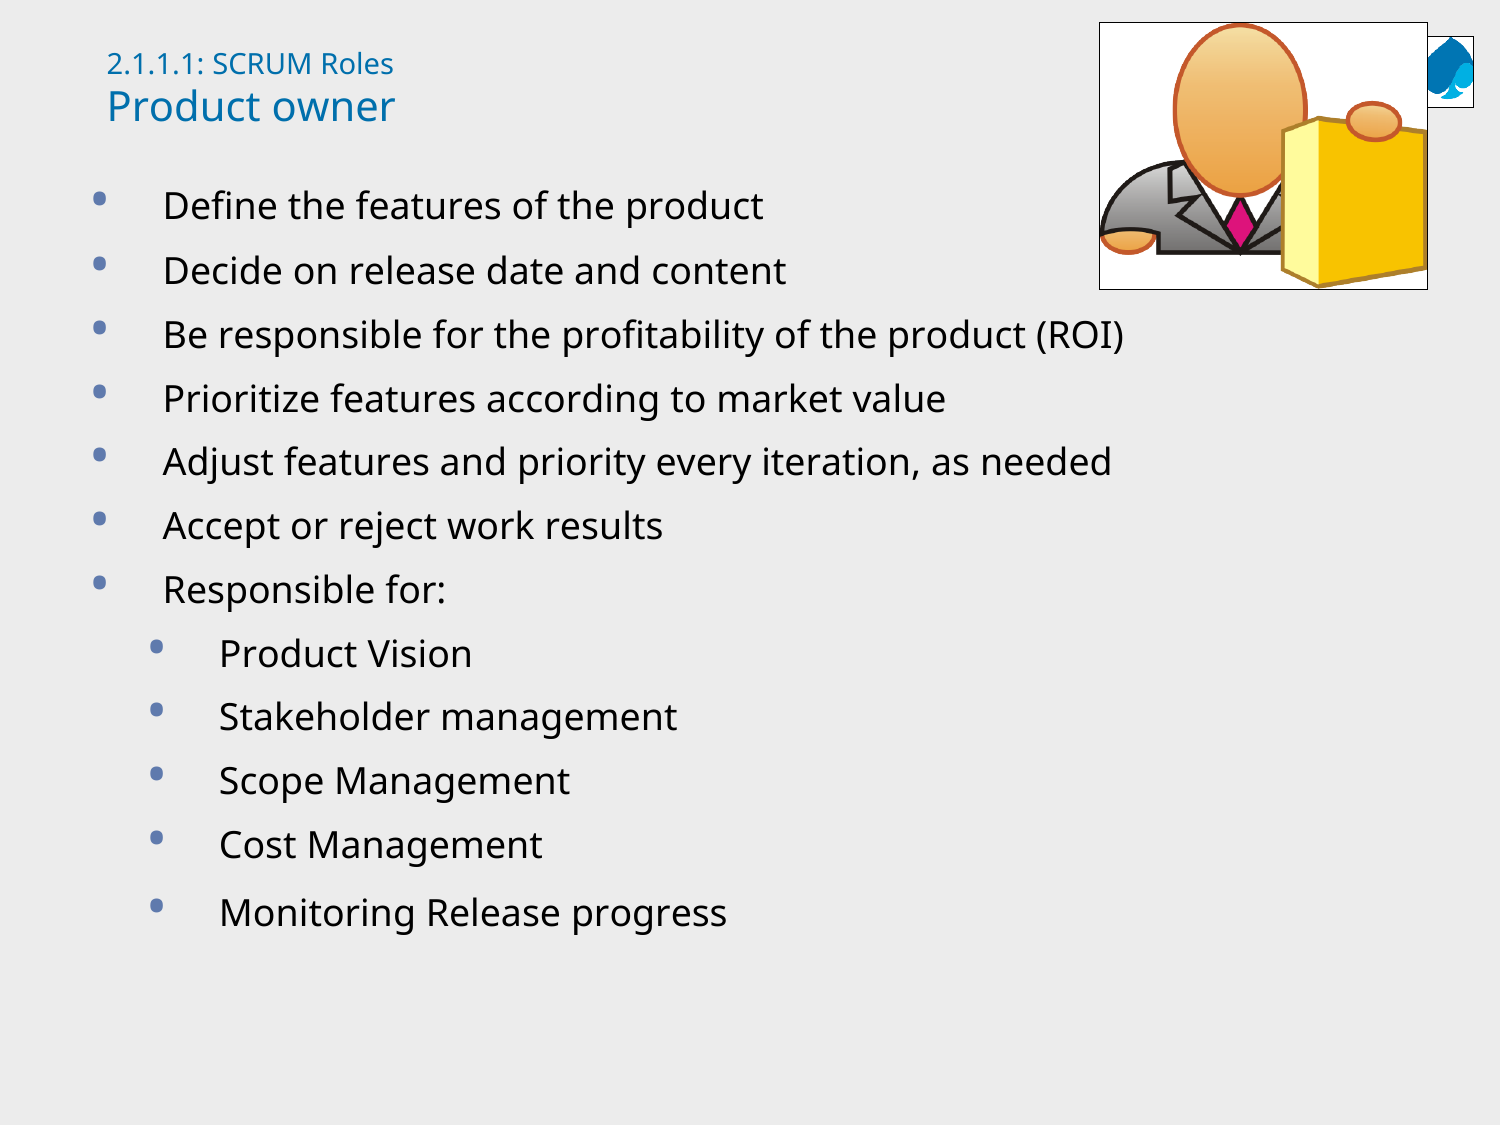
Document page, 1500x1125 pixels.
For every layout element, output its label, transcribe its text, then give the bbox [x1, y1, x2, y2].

list Monitoring Release progress [146, 871, 1500, 940]
text 2.1.1.1: SCRUM Roles [106, 46, 1500, 82]
list Scope Management [146, 743, 1500, 807]
list Be responsible for the profitability of the product (ROI) [89, 297, 1500, 361]
list Cost Management [146, 807, 1500, 871]
list Stakeholder management [146, 680, 1500, 743]
picture [1454, 37, 1473, 46]
picture [1100, 23, 1427, 46]
list Decide on release date and content [89, 233, 1500, 297]
list Accept or reject work results [89, 488, 1500, 552]
list Prioritize features according to market value [89, 361, 1500, 425]
picture [1428, 37, 1448, 46]
picture [1100, 132, 1427, 164]
list Adjust features and priority every iteration, as needed [89, 425, 1500, 488]
list Define the features of the product [89, 164, 1500, 233]
list Product Vision [146, 616, 1500, 680]
list Responsible for: [89, 552, 1500, 616]
subtitle Product owner [106, 82, 1500, 132]
